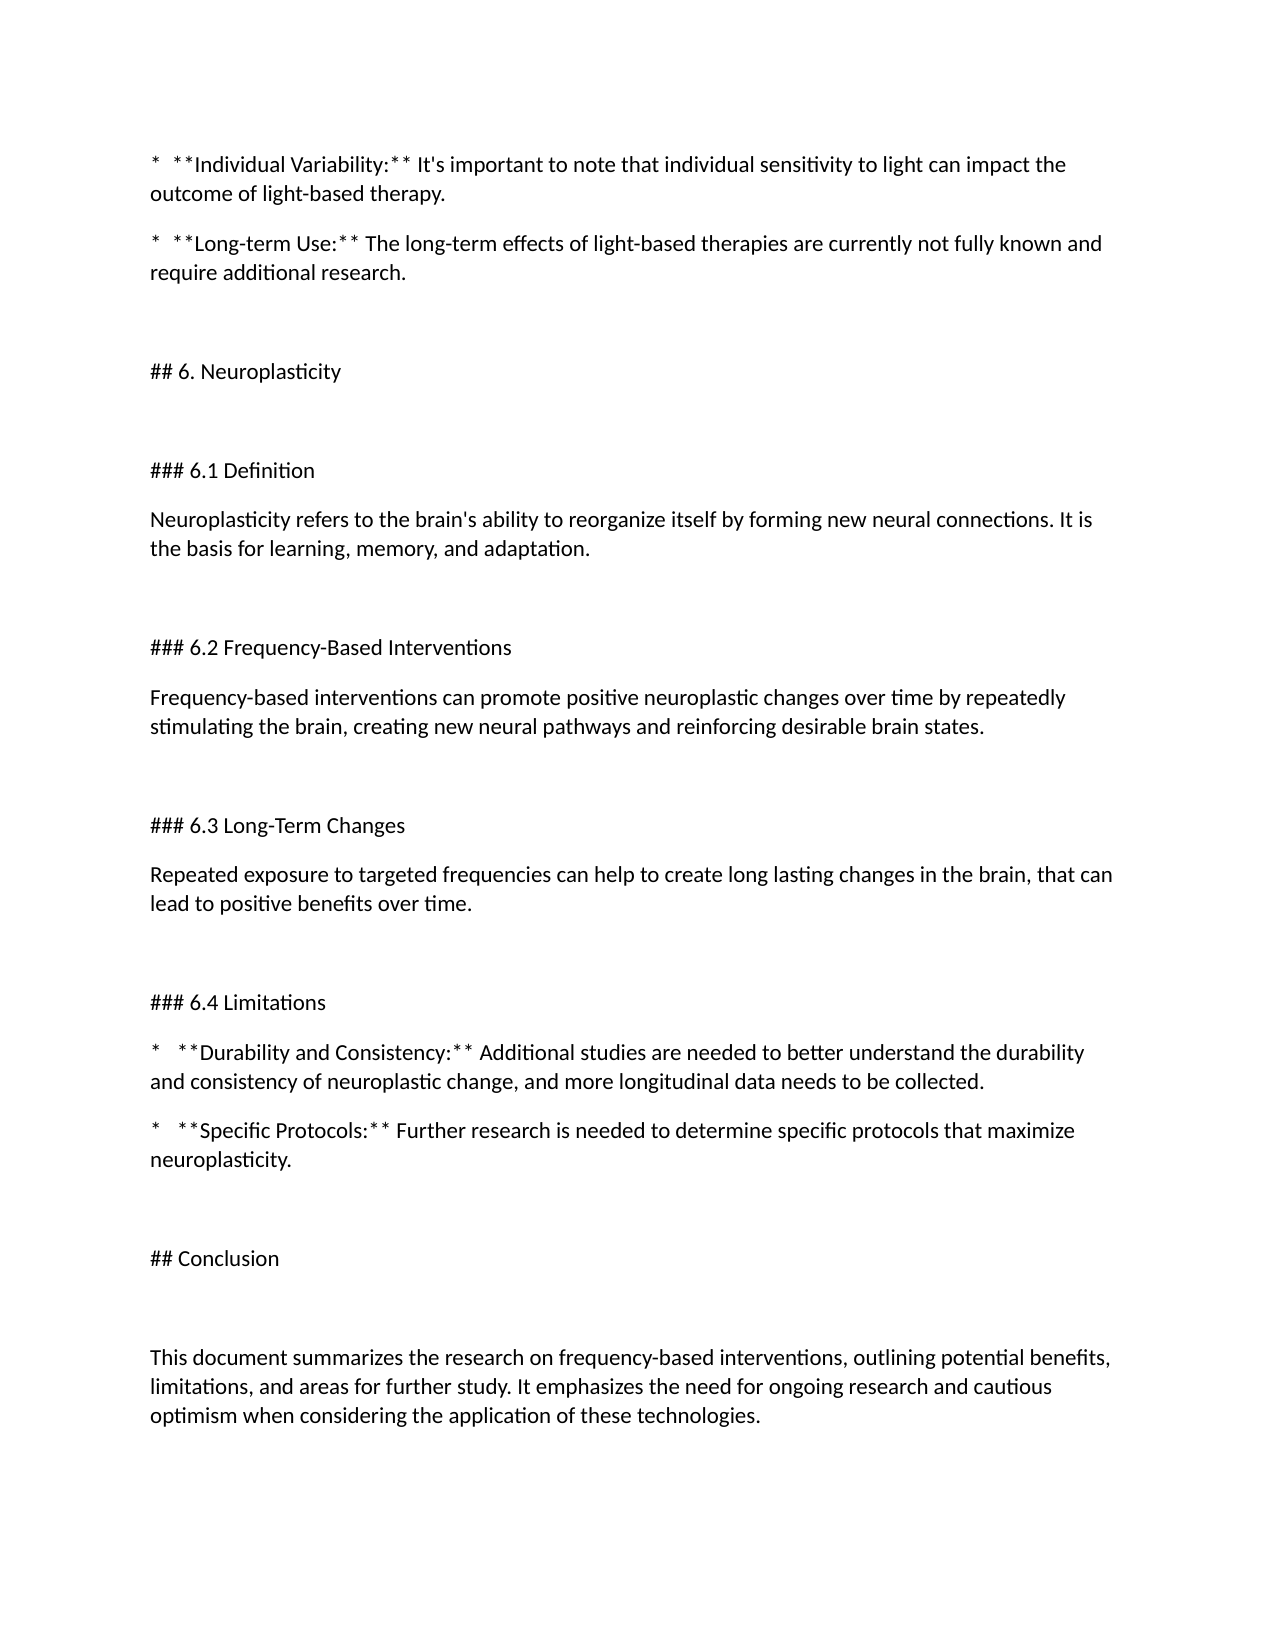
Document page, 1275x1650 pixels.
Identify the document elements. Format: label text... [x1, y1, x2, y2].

text ### 6.1 Definition [150, 455, 1125, 484]
text * **Durability and Consistency:** Additional studies are needed to better understand the durability and consistency of neuroplastic change, and more longitudinal data needs to be collected. [150, 1037, 1125, 1095]
text ## 6. Neuroplasticity [150, 356, 1125, 385]
text * **Long-term Use:** The long-term effects of light-based therapies are currently not fully known and require additional research. [150, 228, 1125, 286]
text * **Specific Protocols:** Further research is needed to determine specific protocols that maximize neuroplasticity. [150, 1116, 1125, 1173]
text * **Individual Variability:** It's important to note that individual sensitivity to light can impact the outcome of light-based therapy. [150, 150, 1125, 207]
text This document summarizes the research on frequency-based interventions, outlining potential benefits, limitations, and areas for further study. It emphasizes the need for ongoing research and cautious optimism when considering the application of these technologies. [150, 1343, 1125, 1429]
text Neuroplasticity refers to the brain's ability to reorganize itself by forming new neural connections. It is the basis for learning, memory, and adaptation. [150, 505, 1125, 562]
text ### 6.3 Long-Term Changes [150, 810, 1125, 839]
text Repeated exposure to targeted frequencies can help to create long lasting changes in the brain, that can lead to positive benefits over time. [150, 860, 1125, 917]
text Frequency-based interventions can promote positive neuroplastic changes over time by repeatedly stimulating the brain, creating new neural pathways and reinforcing desirable brain states. [150, 682, 1125, 740]
text ### 6.4 Limitations [150, 988, 1125, 1017]
text ## Conclusion [150, 1244, 1125, 1272]
text ### 6.2 Frequency-Based Interventions [150, 633, 1125, 662]
